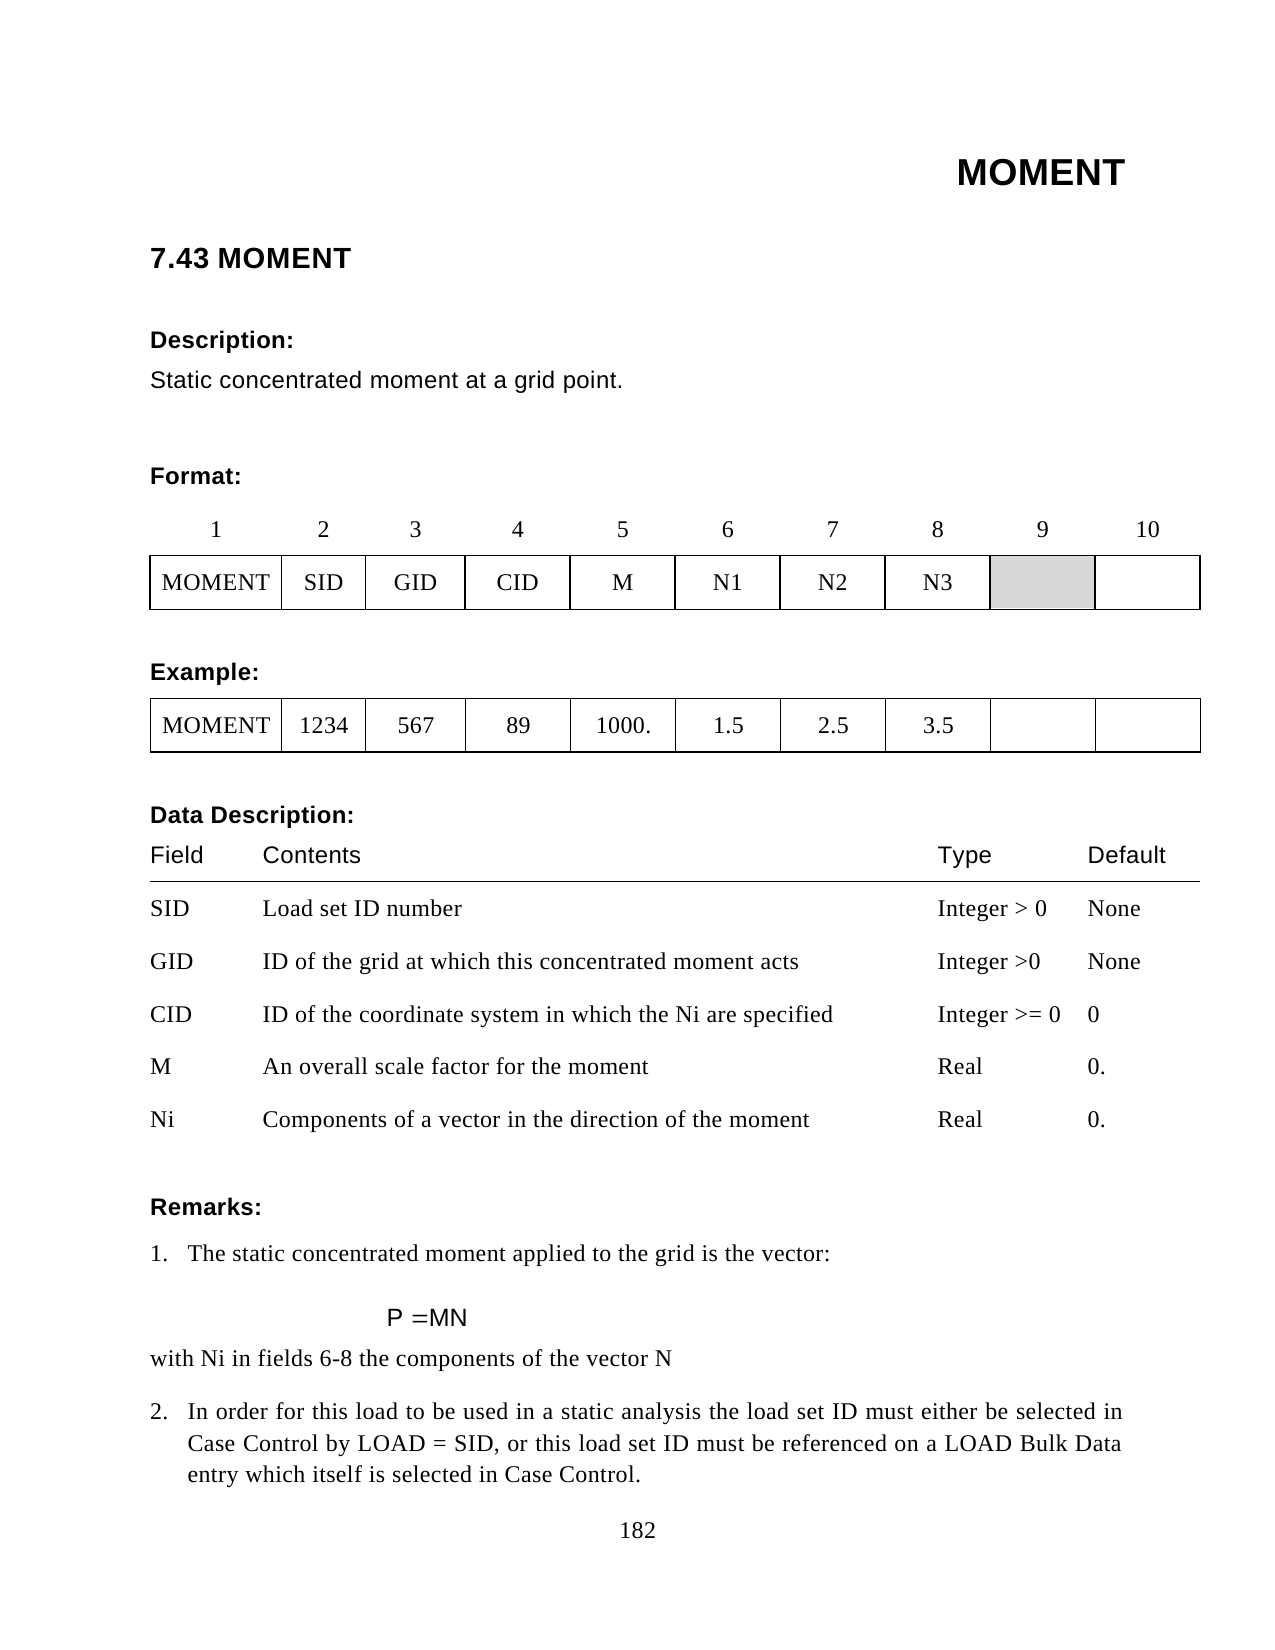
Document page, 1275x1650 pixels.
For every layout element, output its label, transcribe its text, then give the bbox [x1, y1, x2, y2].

text MOMENT [150, 150, 1125, 193]
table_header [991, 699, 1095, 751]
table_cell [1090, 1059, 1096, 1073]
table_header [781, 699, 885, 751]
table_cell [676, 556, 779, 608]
text Static concentrated moment at a grid point. [150, 366, 1125, 393]
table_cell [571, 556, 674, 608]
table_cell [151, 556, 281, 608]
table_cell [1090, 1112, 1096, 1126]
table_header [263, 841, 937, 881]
text 1. The static concentrated moment applied to the grid is the vector: [150, 1239, 1125, 1267]
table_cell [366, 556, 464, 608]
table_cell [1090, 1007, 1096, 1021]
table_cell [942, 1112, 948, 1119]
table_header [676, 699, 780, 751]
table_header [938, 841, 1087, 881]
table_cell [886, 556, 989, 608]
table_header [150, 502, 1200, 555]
text with Ni in fields 6-8 the components of the vector N [150, 1344, 1125, 1372]
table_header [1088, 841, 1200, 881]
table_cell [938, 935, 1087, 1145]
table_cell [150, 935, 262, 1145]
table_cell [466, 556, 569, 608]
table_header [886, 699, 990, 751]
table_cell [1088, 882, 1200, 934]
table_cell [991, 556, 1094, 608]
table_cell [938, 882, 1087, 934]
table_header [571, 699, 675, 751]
text Remarks: [150, 1193, 1125, 1221]
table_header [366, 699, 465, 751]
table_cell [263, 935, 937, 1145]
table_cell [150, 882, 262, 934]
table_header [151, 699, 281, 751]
text Format: [150, 462, 1125, 490]
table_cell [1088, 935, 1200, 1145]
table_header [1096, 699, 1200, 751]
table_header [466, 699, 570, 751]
text Example: [150, 658, 1125, 685]
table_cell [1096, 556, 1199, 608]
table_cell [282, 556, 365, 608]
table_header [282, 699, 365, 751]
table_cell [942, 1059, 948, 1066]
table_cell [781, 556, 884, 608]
text Description: [150, 326, 1125, 353]
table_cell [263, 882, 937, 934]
text Data Description: [150, 801, 1125, 828]
subtitle MOMENT [150, 241, 1125, 275]
text 2. In order for this load to be used in a static analysis the load set ID must either be selected in Case Control by LOAD = SID, or this load set ID must be referenced on a LOAD Bulk Data entry which itself is selected in Case Control. [150, 1397, 1125, 1488]
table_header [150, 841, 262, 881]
